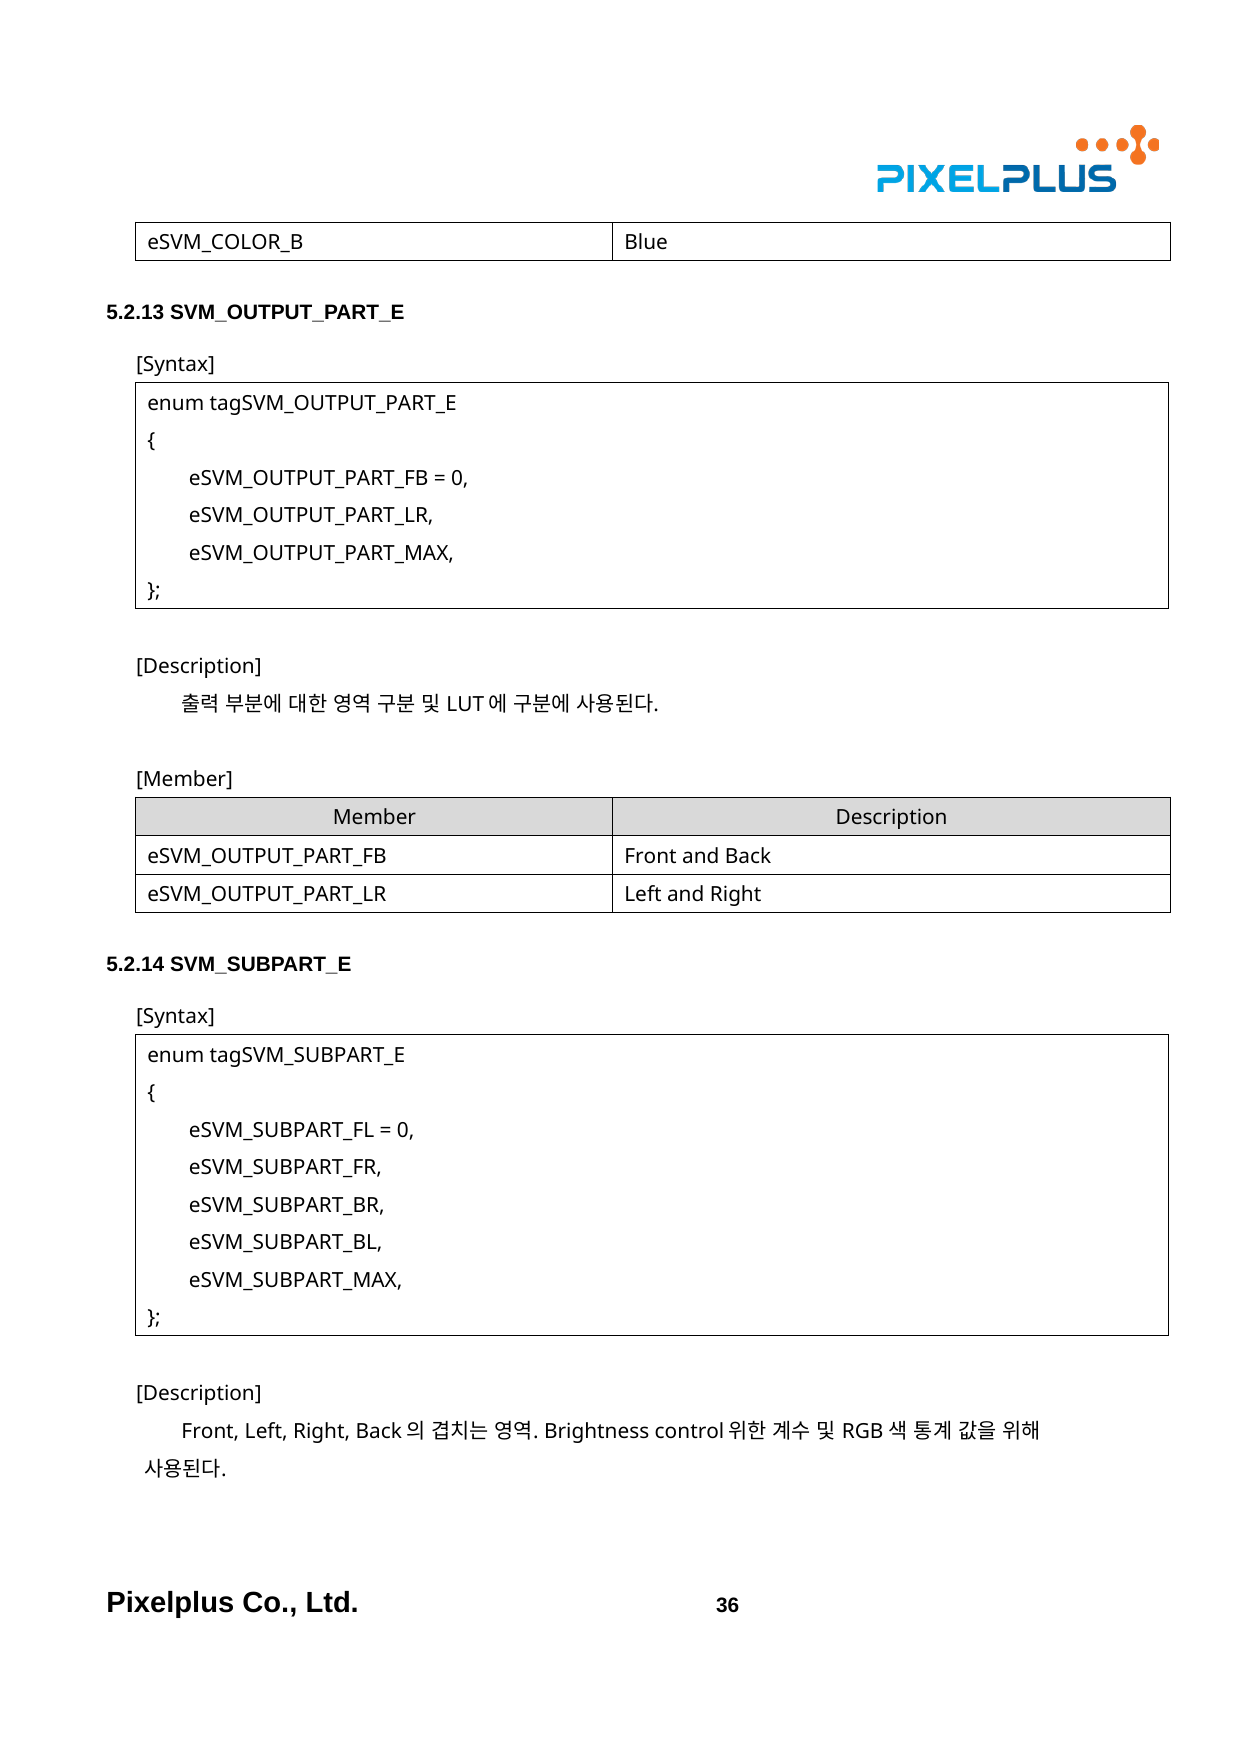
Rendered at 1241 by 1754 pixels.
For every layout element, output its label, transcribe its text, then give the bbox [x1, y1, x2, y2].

picture [927, 186, 937, 192]
table_cell eSVM_OUTPUT_PART_FB [136, 836, 612, 874]
table_cell Blue [613, 223, 1170, 260]
picture [877, 171, 897, 178]
subtitle SVM_SUBPART_E [106, 951, 1159, 976]
subtitle SVM_OUTPUT_PART_E [106, 299, 1159, 324]
text Front, Left, Right, Back의 겹치는 영역. Brightness control위한 계수 및 RGB 색 통계 값을 위해 [106, 1411, 1159, 1449]
text 출력 부분에 대한 영역 구분 및 LUT에 구분에 사용된다. [106, 684, 1159, 722]
table_header enum tagSVM_SUBPART_E { eSVM_SUBPART_FL = 0, eSVM_SUBPART_FR, eSVM_SUBPART_BR, eSVM_SUBPART_BL, eSVM_SUBPART_MAX, }; [136, 1035, 1168, 1335]
table_cell eSVM_OUTPUT_PART_LR [136, 875, 612, 912]
table_header Description [613, 798, 1170, 835]
table_header Member [136, 798, 612, 835]
table_cell Left and Right [613, 875, 1170, 912]
text [Description] [136, 647, 1159, 684]
table_header enum tagSVM_OUTPUT_PART_E { eSVM_OUTPUT_PART_FB = 0, eSVM_OUTPUT_PART_LR, eSVM_OUTPUT_PART_MAX, }; [136, 383, 1168, 608]
text 사용된다. [106, 1449, 1159, 1486]
text [Syntax] [136, 997, 1159, 1034]
table_cell Front and Back [613, 836, 1170, 874]
picture [877, 125, 1159, 192]
text [Member] [136, 759, 1159, 797]
text [Syntax] [136, 344, 1159, 382]
text [Description] [136, 1374, 1159, 1411]
table_cell eSVM_COLOR_B [136, 223, 612, 260]
